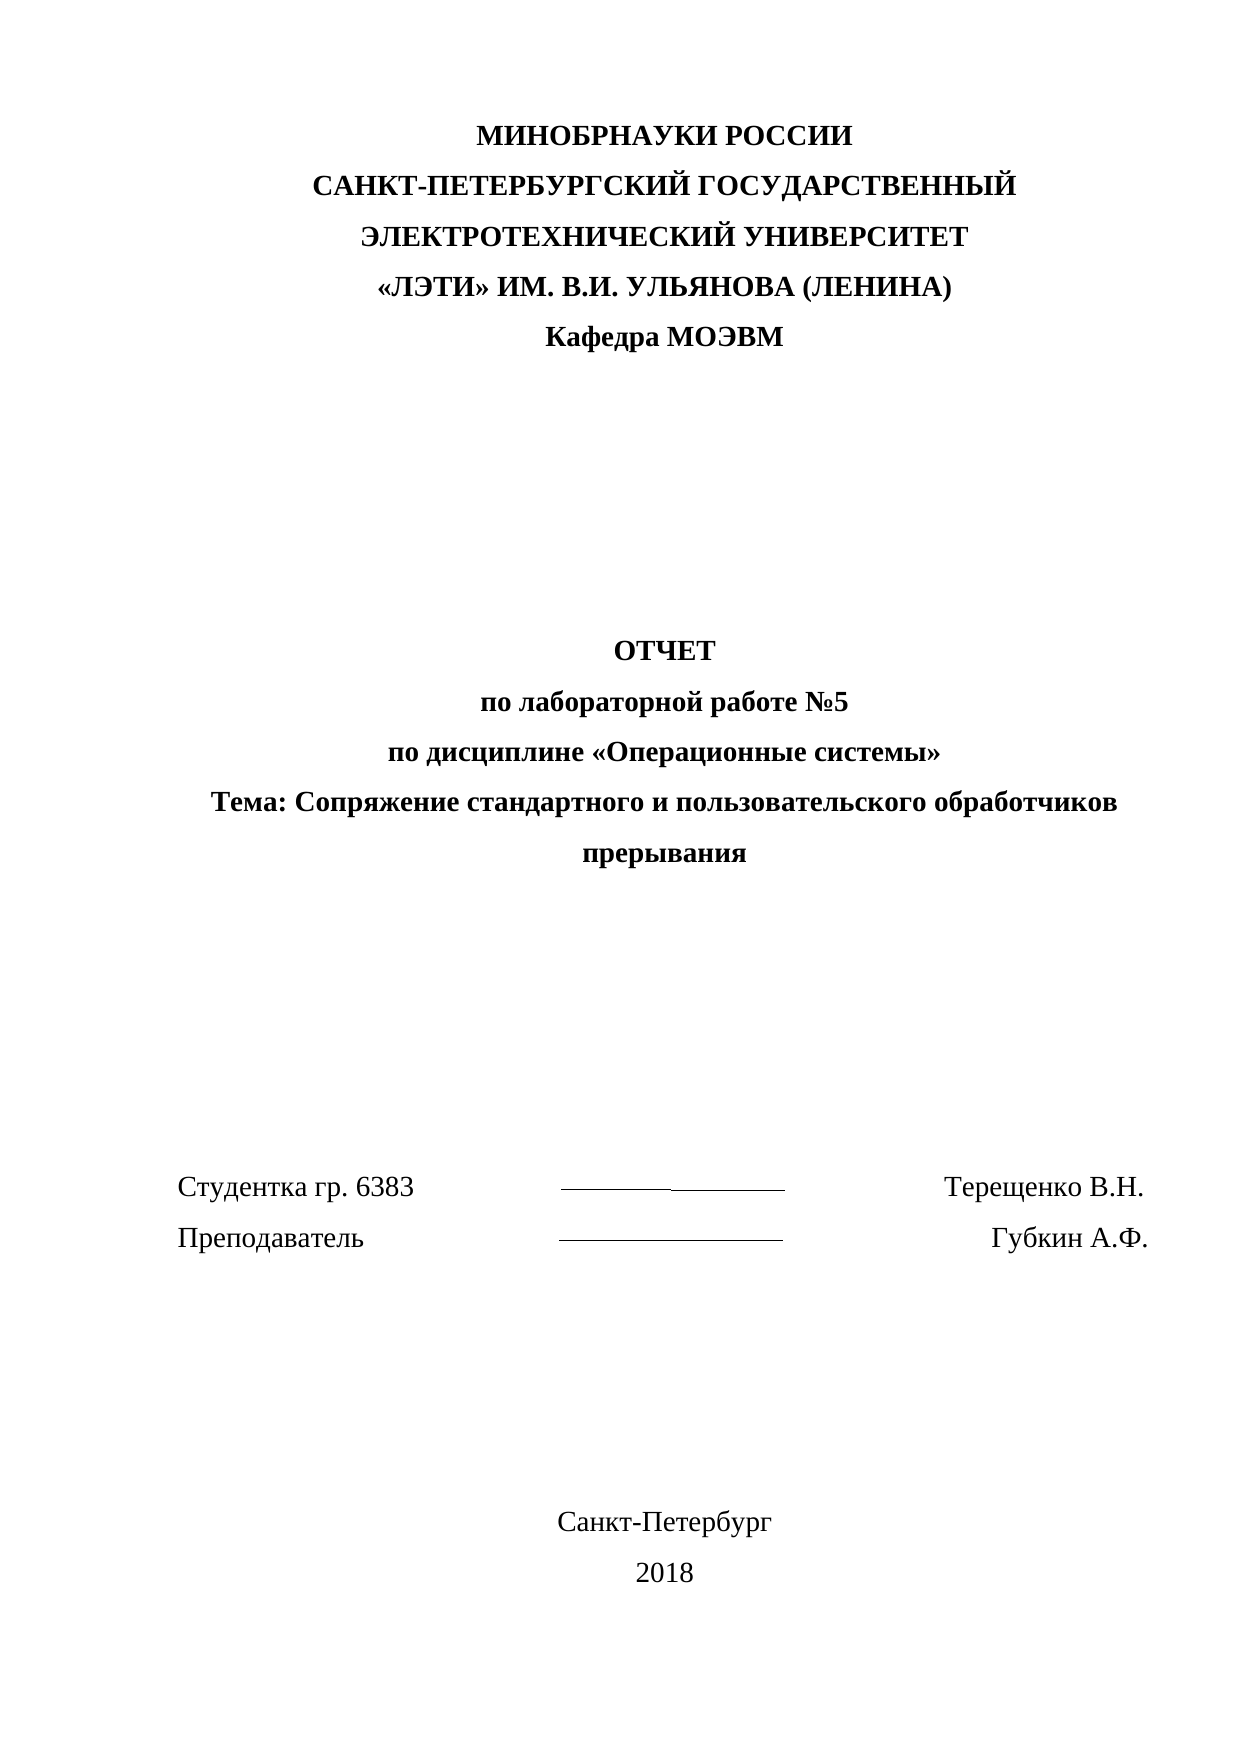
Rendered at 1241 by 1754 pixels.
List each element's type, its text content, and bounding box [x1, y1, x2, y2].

text МИНОБРНАУКИ РОССИИ [177, 118, 1152, 152]
text Тема: Сопряжение стандартного и пользовательского обработчиков прерывания [177, 784, 1152, 868]
text электротехнический университет [177, 219, 1152, 252]
text по лабораторной работе №5 [177, 684, 1152, 717]
text ОТЧЕТ [177, 633, 1152, 667]
text Санкт-Петербург [177, 1504, 1152, 1538]
text 2018 [177, 1555, 1152, 1588]
text Санкт-Петербургский государственный [177, 168, 1152, 202]
text Студентка гр. 6383 Терещенко В.Н. Преподаватель Губкин А.Ф. [177, 1169, 1152, 1253]
text «ЛЭТИ» им. В.И. Ульянова (Ленина) [177, 269, 1152, 303]
text по дисциплине «Операционные системы» [177, 734, 1152, 768]
text Кафедра МОЭВМ [177, 319, 1152, 353]
